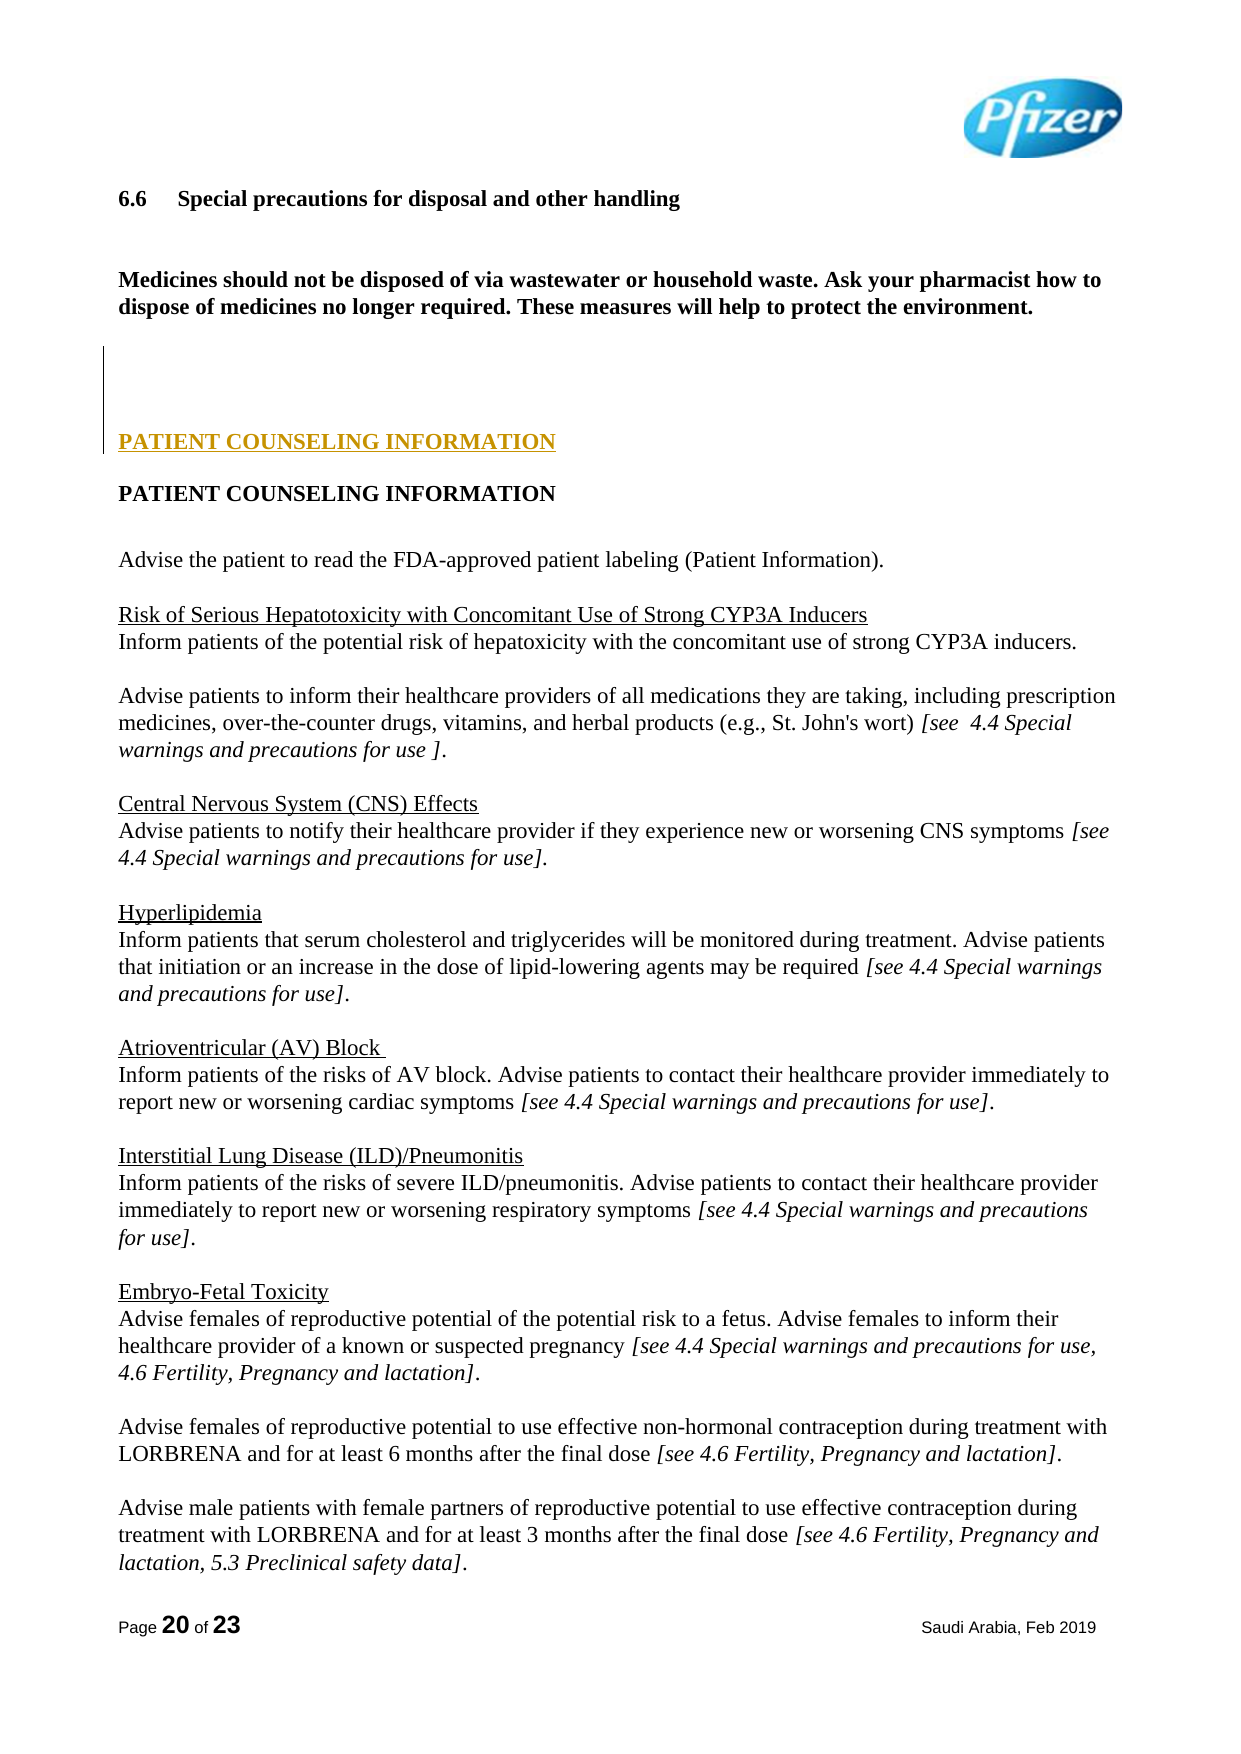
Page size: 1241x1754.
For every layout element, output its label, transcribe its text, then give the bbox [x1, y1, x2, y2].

text Advise females of reproductive potential of the potential risk to a fetus. Advise females to inform their healthcare provider of a known or suspected pregnancy [see 4.4 Special warnings and precautions for use, 4.6 Fertility, Pregnancy and lactation]. [118, 1304, 1122, 1386]
text Interstitial Lung Disease (ILD)/Pneumonitis [118, 1142, 1122, 1169]
text Risk of Serious Hepatotoxicity with Concomitant Use of Strong CYP3A Inducers [118, 600, 1122, 627]
text Advise the patient to read the FDA-approved patient labeling (Patient Information). [118, 546, 1122, 573]
subtitle PATIENT COUNSELING INFORMATION [118, 479, 1122, 507]
text Central Nervous System (CNS) Effects [118, 790, 1122, 817]
text 6.6 Special precautions for disposal and other handling [118, 185, 1122, 212]
text Advise patients to notify their healthcare provider if they experience new or worsening CNS symptoms [see 4.4 Special warnings and precautions for use]. [118, 817, 1122, 871]
text Inform patients that serum cholesterol and triglycerides will be monitored during treatment. Advise patients that initiation or an increase in the dose of lipid-lowering agents may be required [see 4.4 Special warnings and precautions for use]. [118, 925, 1122, 1007]
text Advise patients to inform their healthcare providers of all medications they are taking, including prescription medicines, over-the-counter drugs, vitamins, and herbal products (e.g., St. John's wort) [see 4.4 Special warnings and precautions for use ]. [118, 682, 1122, 763]
text Advise male patients with female partners of reproductive potential to use effective contraception during treatment with LORBRENA and for at least 3 months after the final dose [see 4.6 Fertility, Pregnancy and lactation, 5.3 Preclinical safety data]. [118, 1494, 1122, 1575]
text Embryo-Fetal Toxicity [118, 1277, 1122, 1304]
text Inform patients of the risks of AV block. Advise patients to contact their healthcare provider immediately to report new or worsening cardiac symptoms [see 4.4 Special warnings and precautions for use]. [118, 1061, 1122, 1115]
text Inform patients of the potential risk of hepatoxicity with the concomitant use of strong CYP3A inducers. [118, 627, 1122, 654]
text Atrioventricular (AV) Block [118, 1034, 1122, 1061]
text Inform patients of the risks of severe ILD/pneumonitis. Advise patients to contact their healthcare provider immediately to report new or worsening respiratory symptoms [see 4.4 Special warnings and precautions for use]. [118, 1169, 1122, 1250]
text Advise females of reproductive potential to use effective non-hormonal contraception during treatment with LORBRENA and for at least 6 months after the final dose [see 4.6 Fertility, Pregnancy and lactation]. [118, 1413, 1122, 1467]
picture [963, 76, 1123, 158]
text Hyperlipidemia [118, 898, 1122, 925]
text Medicines should not be disposed of via wastewater or household waste. Ask your pharmacist how to dispose of medicines no longer required. These measures will help to protect the environment. [118, 266, 1122, 319]
